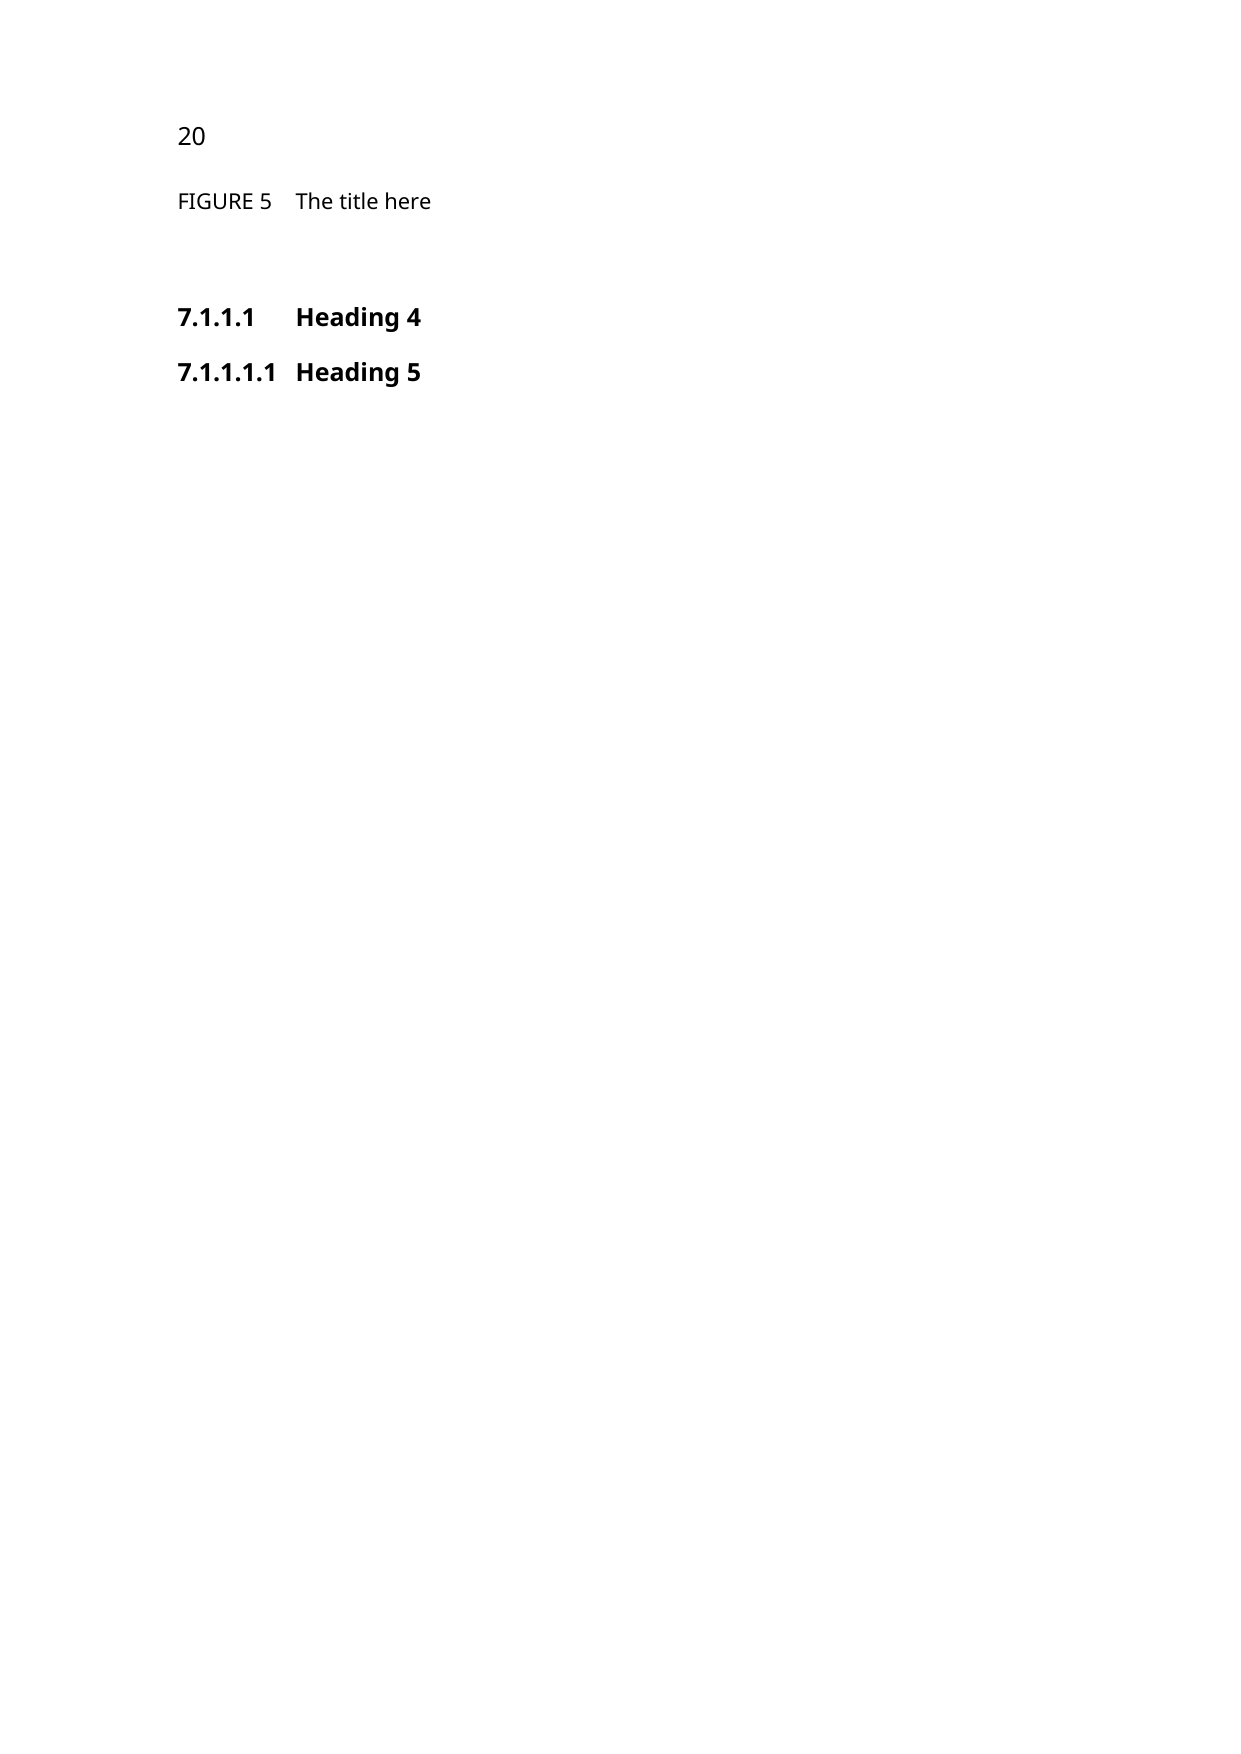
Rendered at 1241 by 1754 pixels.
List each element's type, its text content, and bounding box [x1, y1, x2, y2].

subtitle Heading 5 [177, 355, 1063, 389]
subtitle Heading 4 [177, 300, 1063, 334]
